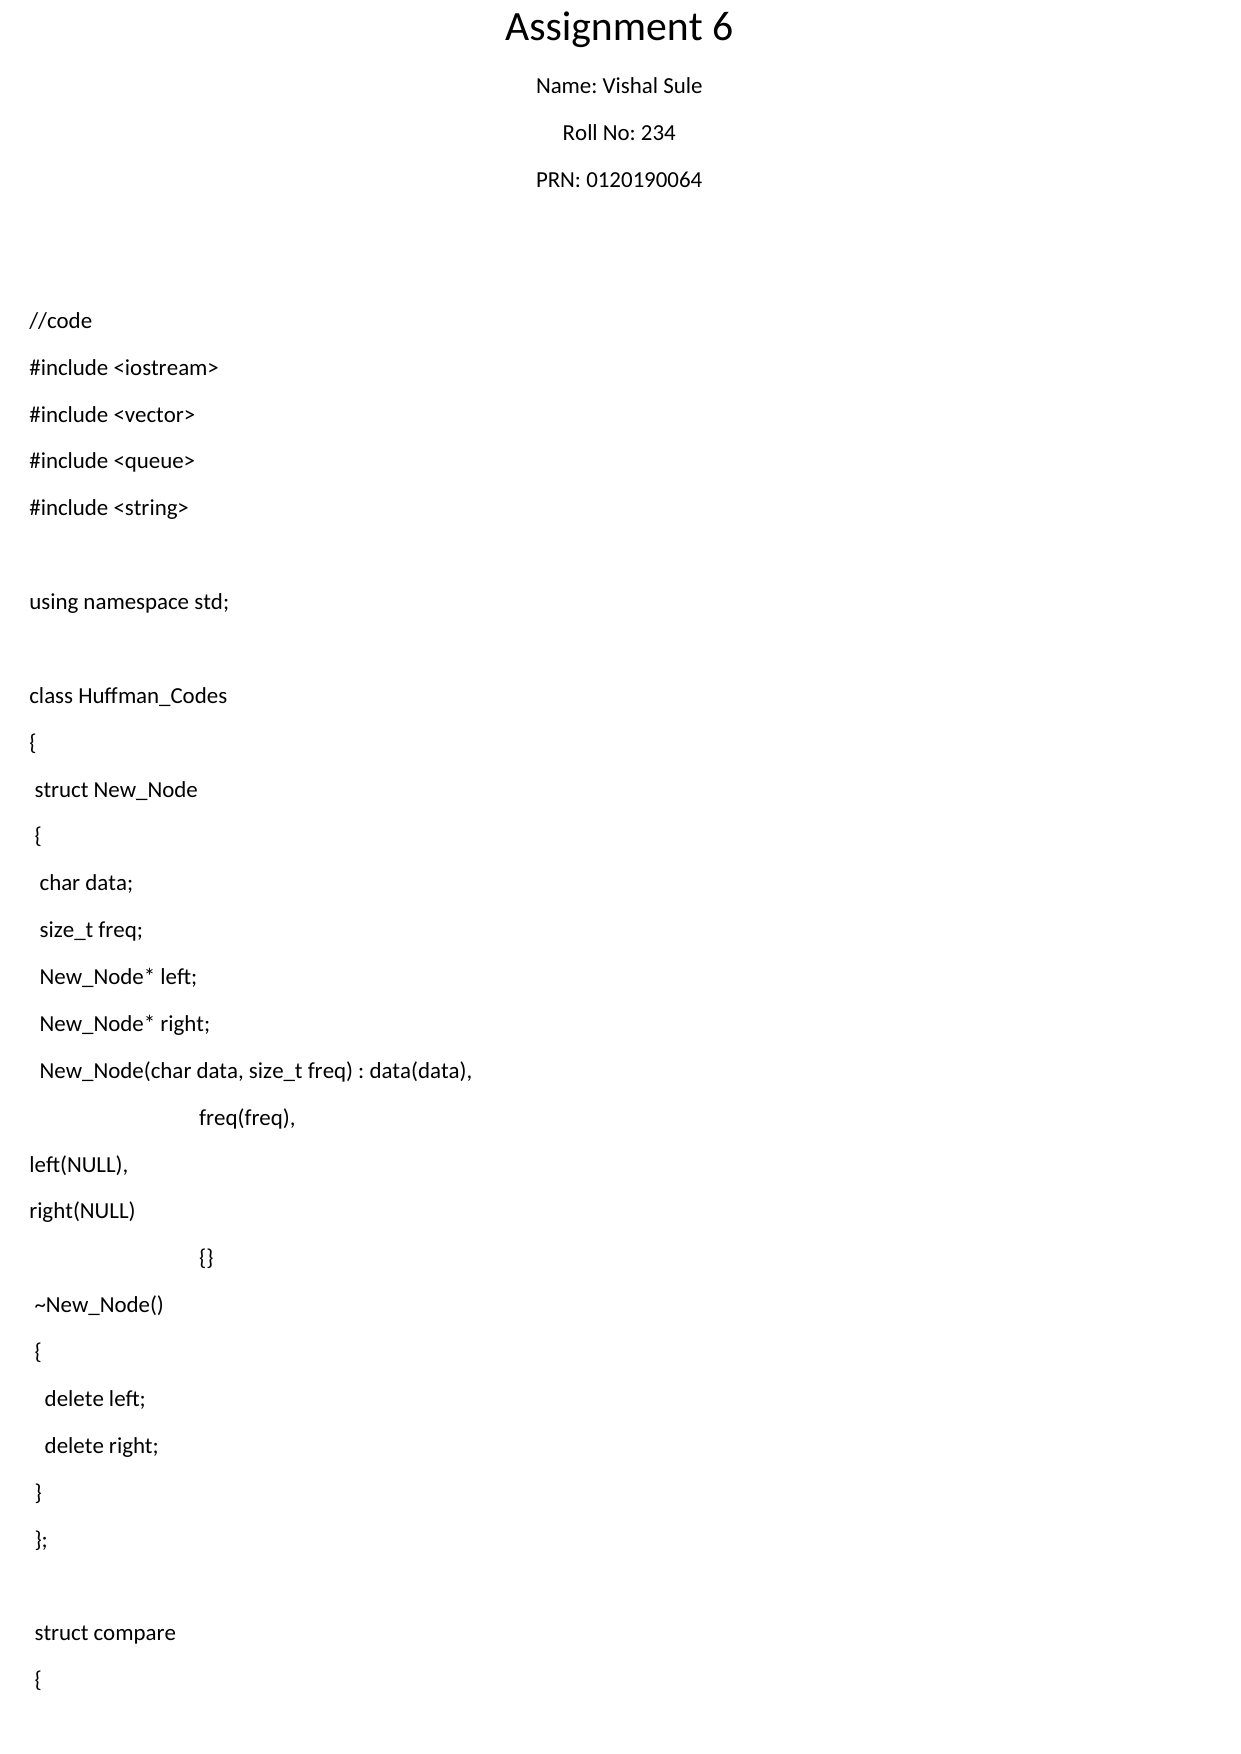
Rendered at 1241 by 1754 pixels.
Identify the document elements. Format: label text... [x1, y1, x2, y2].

text #include <iostream> [29, 353, 1209, 381]
text class Huffman_Codes [29, 681, 1209, 709]
text Name: Vishal Sule [29, 72, 1209, 99]
text #include <queue> [29, 447, 1209, 474]
text left(NULL), [29, 1150, 1209, 1178]
text delete right; [29, 1431, 1209, 1459]
text Assignment 6 [29, 0, 1209, 51]
text right(NULL) [29, 1197, 1209, 1224]
text { [29, 1337, 1209, 1365]
text New_Node(char data, size_t freq) : data(data), [29, 1056, 1209, 1084]
text { [29, 1665, 1209, 1693]
text { [29, 728, 1209, 756]
text #include <string> [29, 493, 1209, 521]
text struct compare [29, 1618, 1209, 1646]
text #include <vector> [29, 400, 1209, 428]
text delete left; [29, 1384, 1209, 1412]
text struct New_Node [29, 775, 1209, 803]
text Roll No: 234 [29, 118, 1209, 146]
text { [29, 822, 1209, 849]
text ~New_Node() [29, 1290, 1209, 1318]
text using namespace std; [29, 587, 1209, 615]
text } [29, 1478, 1209, 1506]
text }; [29, 1525, 1209, 1553]
text char data; [29, 868, 1209, 896]
text PRN: 0120190064 [29, 165, 1209, 193]
text freq(freq), [29, 1103, 1209, 1131]
text New_Node* right; [29, 1009, 1209, 1037]
text //code [29, 306, 1209, 334]
text {} [29, 1243, 1209, 1271]
text New_Node* left; [29, 962, 1209, 990]
text size_t freq; [29, 915, 1209, 943]
